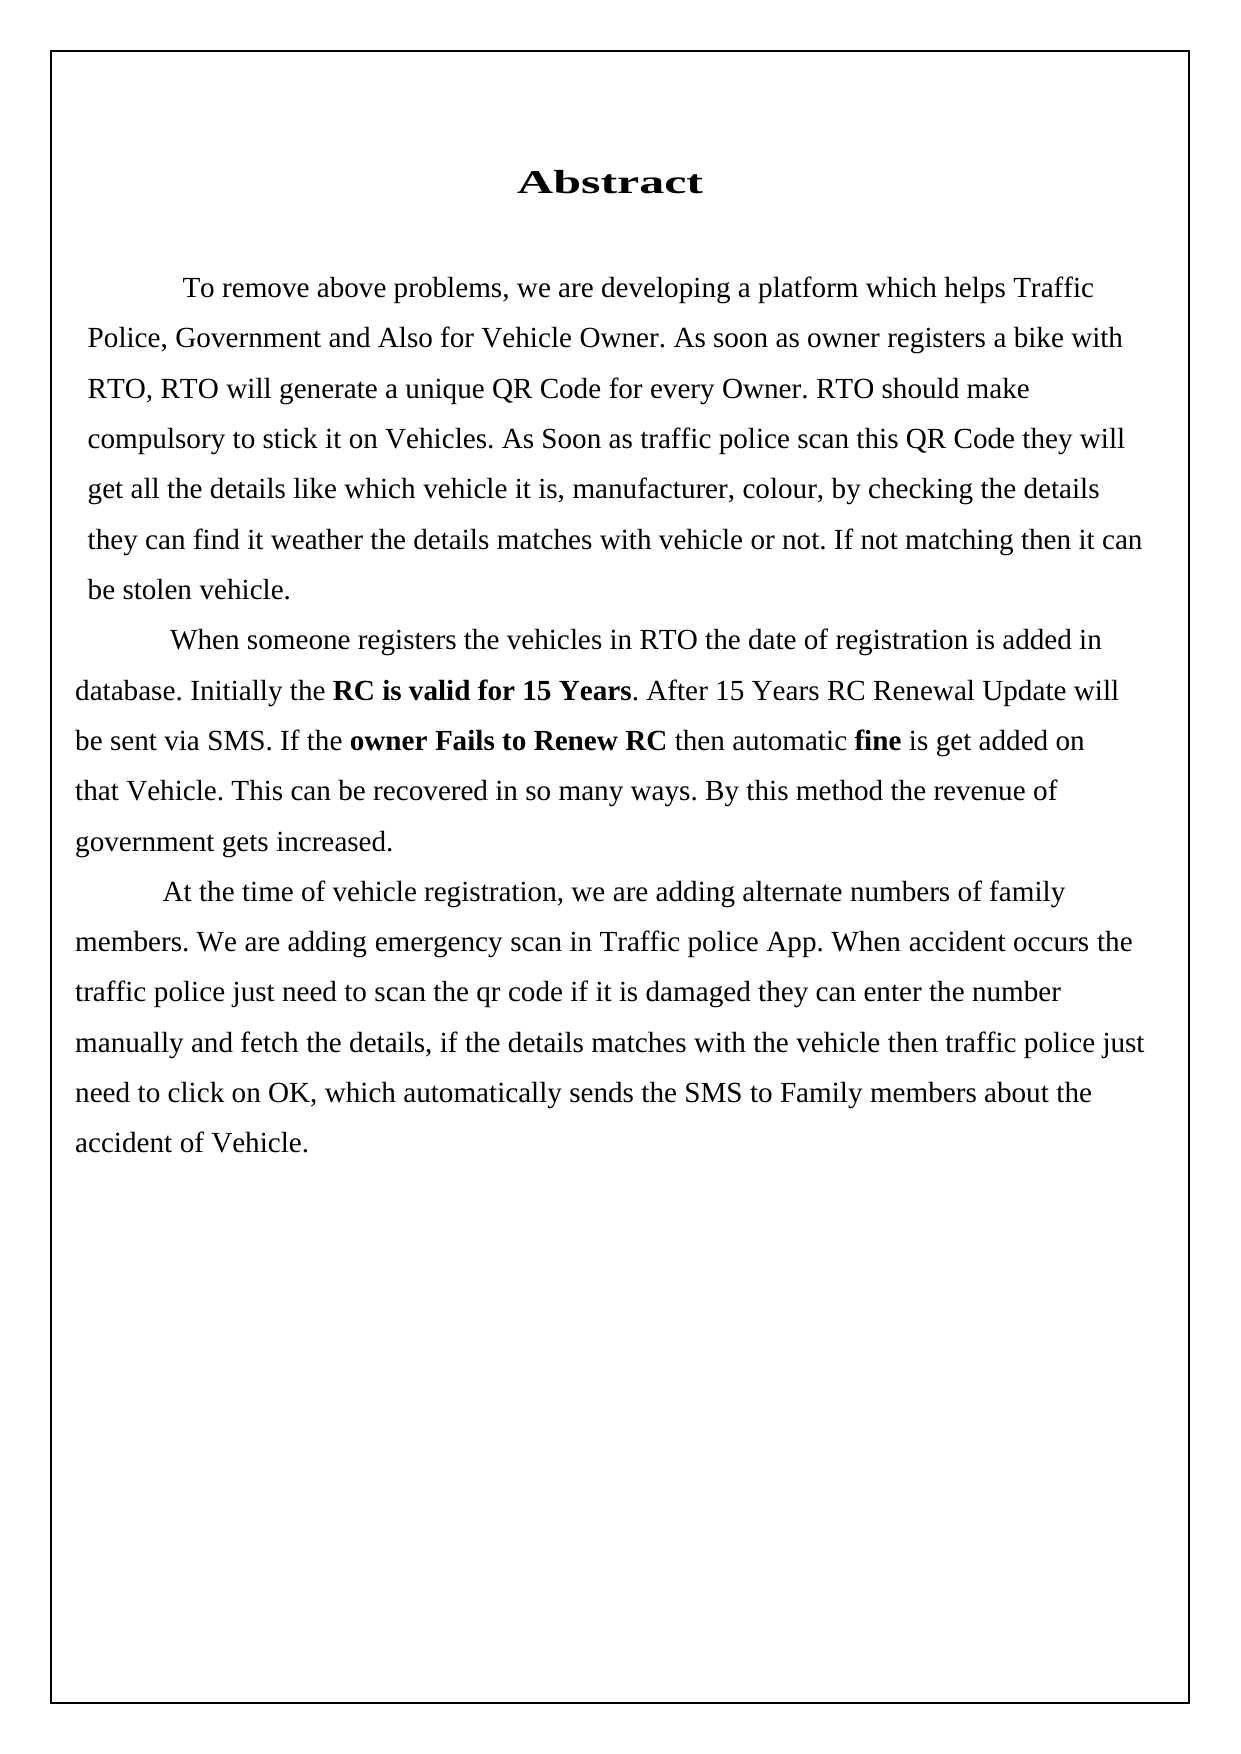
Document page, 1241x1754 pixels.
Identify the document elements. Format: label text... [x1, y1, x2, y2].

text To remove above problems, we are developing a platform which helps Traffic Police, Government and Also for Vehicle Owner. As soon as owner registers a bike with RTO, RTO will generate a unique QR Code for every Owner. RTO should make compulsory to stick it on Vehicles. As Soon as traffic police scan this QR Code they will get all the details like which vehicle it is, manufacturer, colour, by checking the details they can find it weather the details matches with vehicle or not. If not matching then it can be stolen vehicle. [87, 270, 1149, 606]
text When someone registers the vehicles in RTO the date of registration is added in database. Initially the RC is valid for 15 Years. After 15 Years RC Renewal Update will be sent via SMS. If the owner Fails to Renew RC then automatic fine is get added on that Vehicle. This can be recovered in so many ways. By this method the revenue of government gets increased. [75, 622, 1124, 857]
text At the time of vehicle registration, we are adding alternate numbers of family members. We are adding emergency scan in Traffic police App. When accident occurs the traffic police just need to scan the qr code if it is damaged they can enter the number manually and fetch the details, if the details matches with the vehicle then traffic police just need to click on OK, which automatically sends the SMS to Family members about the accident of Vehicle. [75, 874, 1149, 1159]
subtitle Abstract [75, 162, 708, 201]
